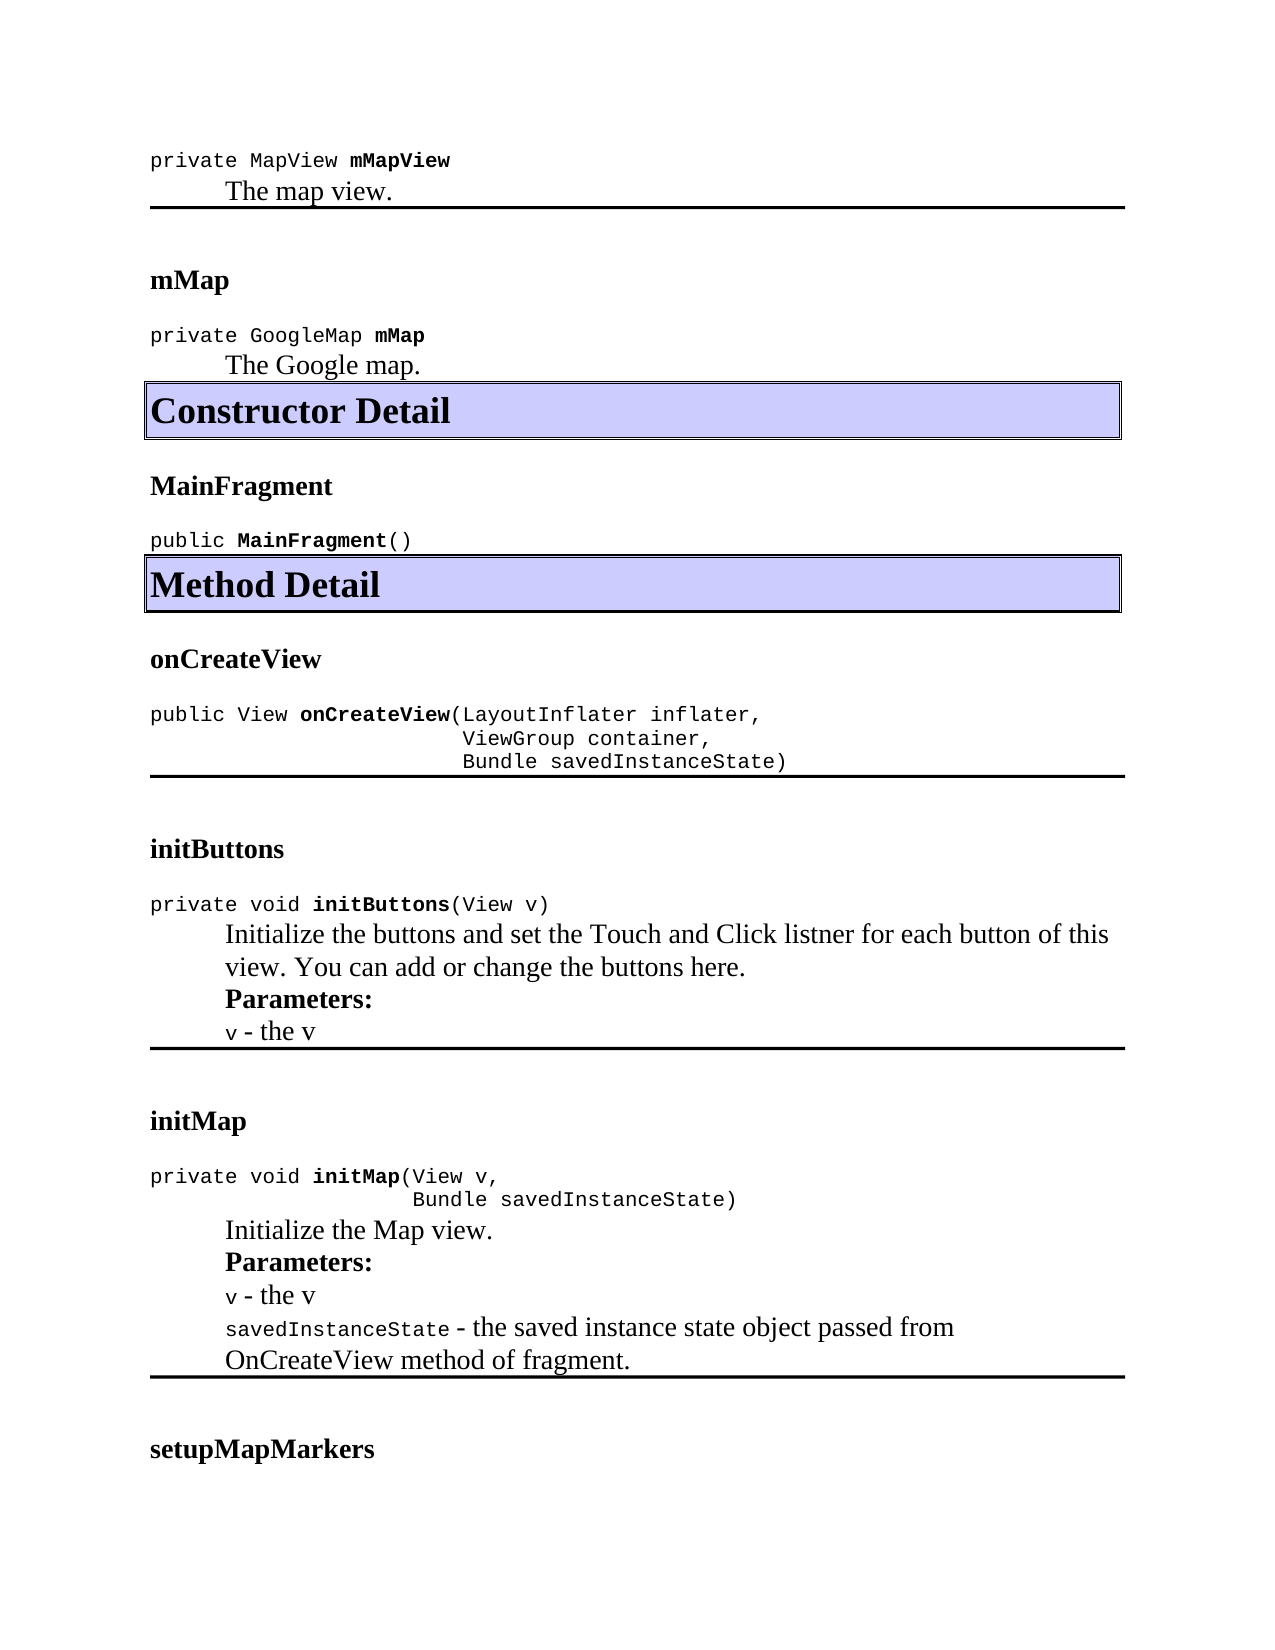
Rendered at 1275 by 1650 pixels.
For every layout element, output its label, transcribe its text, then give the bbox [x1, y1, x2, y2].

text Initialize the buttons and set the Touch and Click listner for each button of this view. You can add or change the buttons here. [225, 917, 1125, 982]
text onCreateView [150, 642, 1125, 675]
text Bundle savedInstanceState) [150, 751, 1125, 774]
table_header Constructor Detail [147, 384, 1119, 437]
text private void initMap(View v, [150, 1166, 1125, 1189]
text savedInstanceState - the saved instance state object passed from OnCreateView method of fragment. [225, 1310, 1125, 1375]
text The Google map. [225, 348, 1125, 381]
text Parameters: [225, 1245, 1125, 1278]
text initMap [150, 1104, 1125, 1137]
text setupMapMarkers [150, 1433, 1125, 1465]
text Bundle savedInstanceState) [150, 1189, 1125, 1213]
text private MapView mMapView [150, 150, 1125, 174]
text private void initButtons(View v) [150, 893, 1125, 917]
text MainFragment [150, 469, 1125, 501]
text public MainFragment() [150, 531, 1125, 554]
text mMap [150, 263, 1125, 296]
table_header Method Detail [147, 558, 1119, 610]
text private GoogleMap mMap [150, 325, 1125, 348]
text Parameters: [225, 982, 1125, 1014]
text public View onCreateView(LayoutInflater inflater, [150, 704, 1125, 727]
text v - the v [225, 1014, 1125, 1046]
text v - the v [225, 1278, 1125, 1310]
text initButtons [150, 832, 1125, 864]
text Initialize the Map view. [225, 1213, 1125, 1245]
text ViewGroup container, [150, 727, 1125, 751]
text The map view. [225, 174, 1125, 206]
